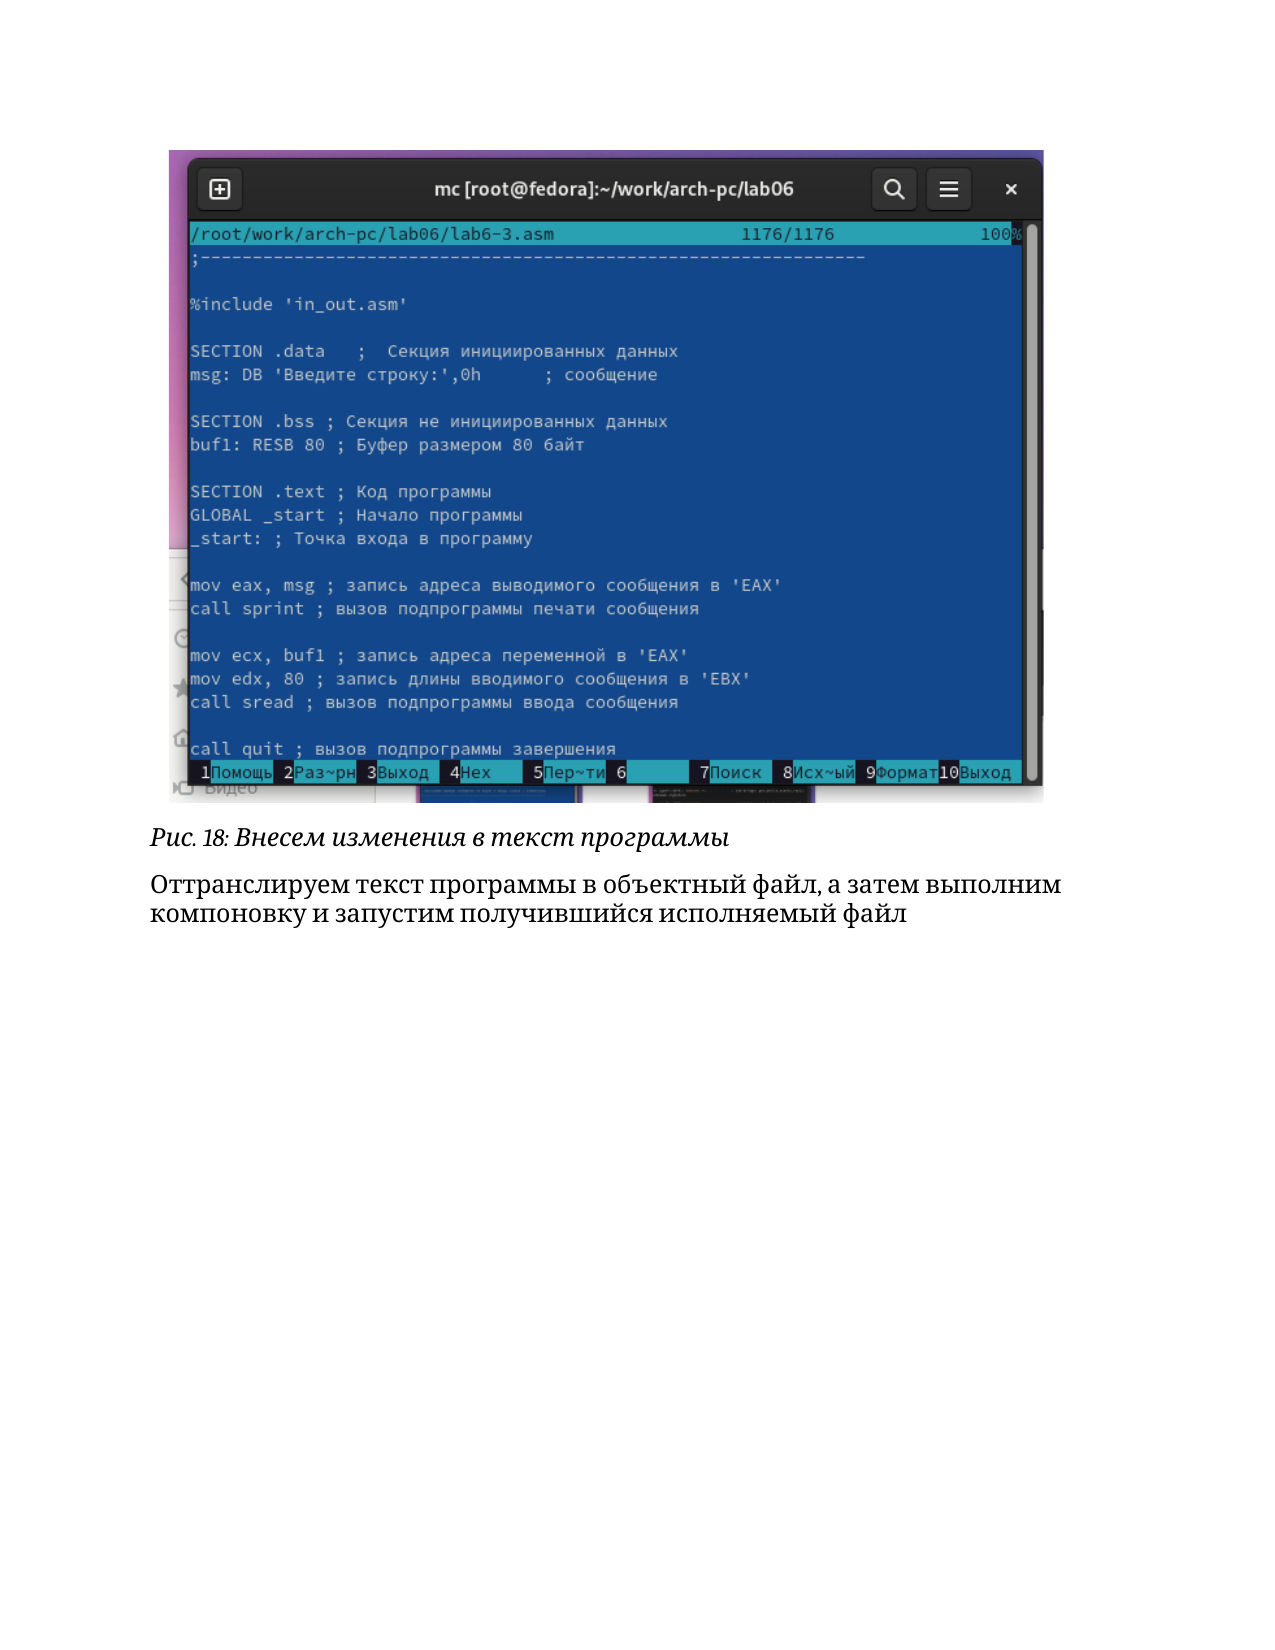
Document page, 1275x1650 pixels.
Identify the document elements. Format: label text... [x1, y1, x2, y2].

picture [168, 150, 1044, 803]
text Оттранслируем текст программы в объектный файл, а затем выполним компоновку и запустим получившийся исполняемый файл [150, 871, 1125, 929]
text Рис. 18: Внесем изменения в текст программы [150, 824, 1125, 853]
